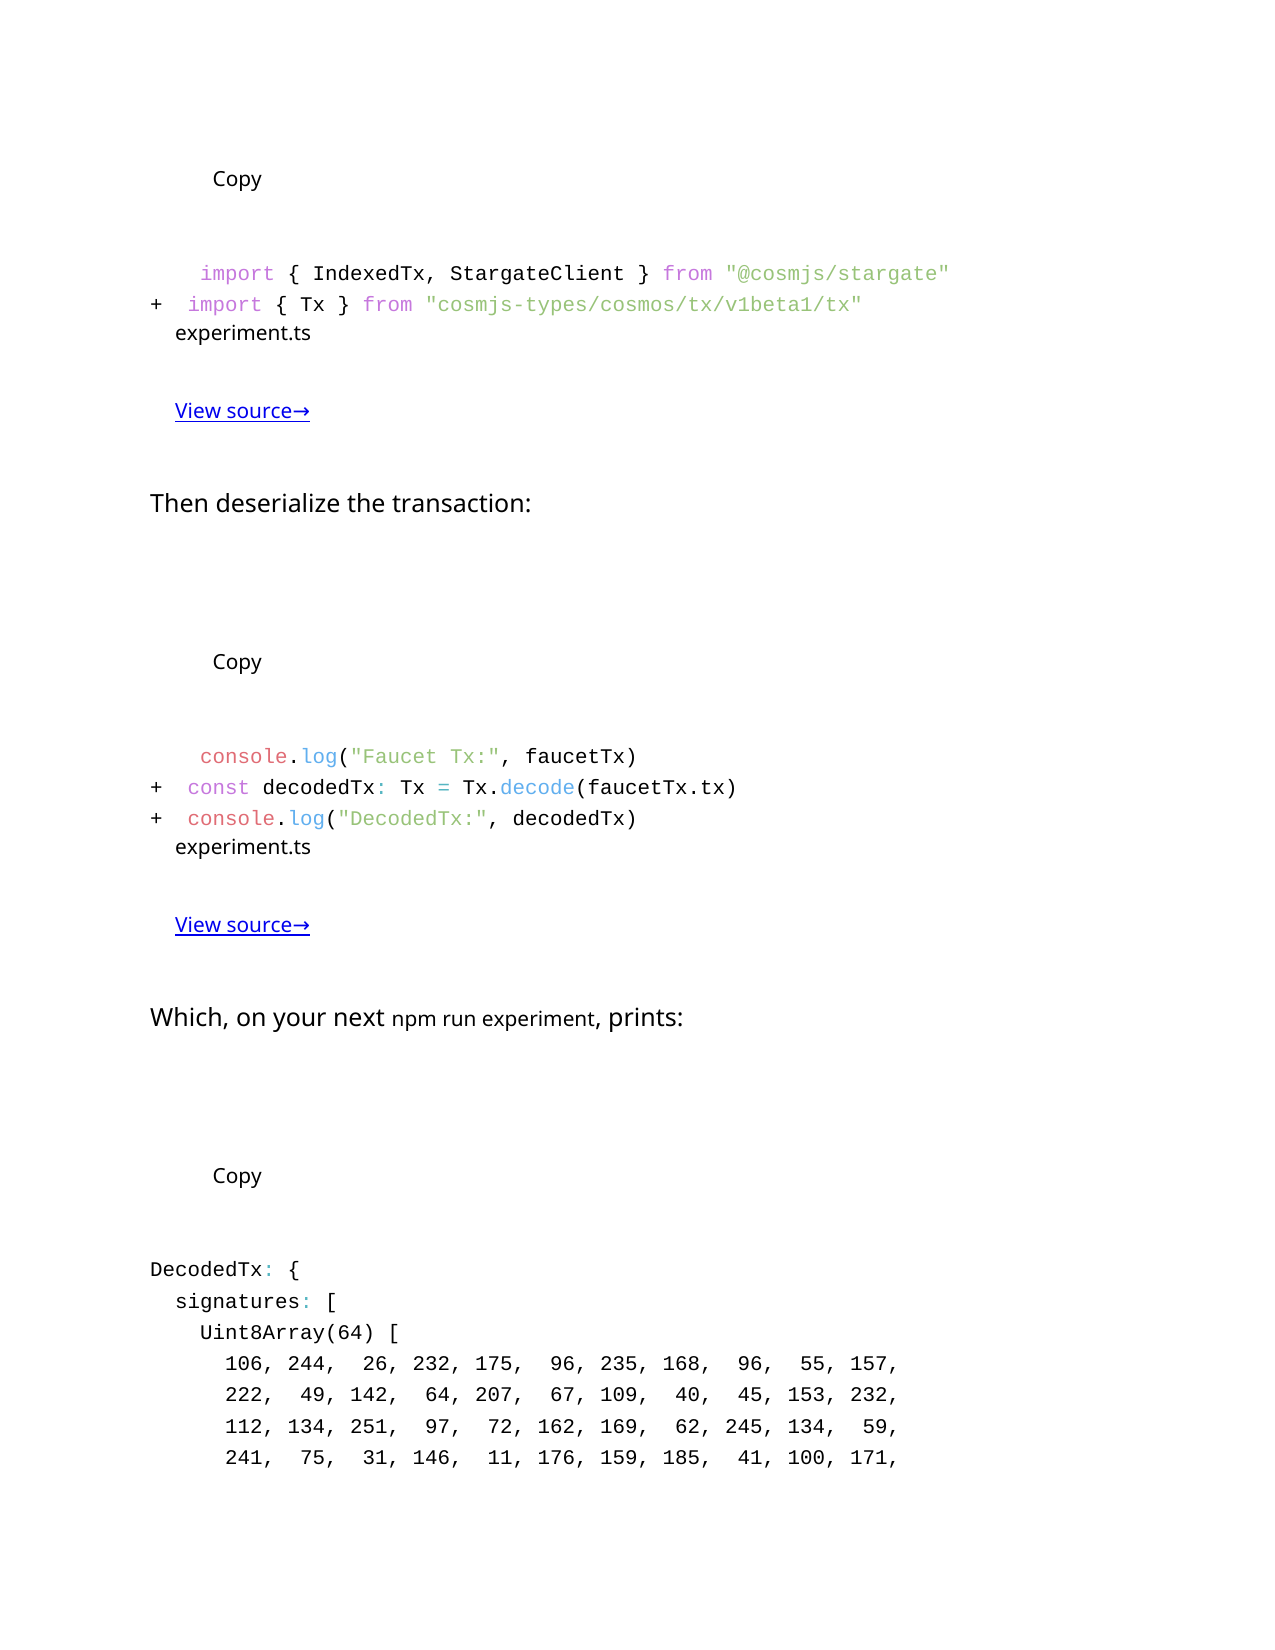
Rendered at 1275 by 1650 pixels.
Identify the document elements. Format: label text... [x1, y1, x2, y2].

text console.log("Faucet Tx:", faucetTx) [150, 738, 1125, 769]
text 222, 49, 142, 64, 207, 67, 109, 40, 45, 153, 232, [150, 1377, 1125, 1408]
text + const decodedTx: Tx = Tx.decode(faucetTx.tx) [150, 769, 1125, 801]
text Then deserialize the transaction: [150, 475, 1125, 520]
text View source→ [175, 396, 1080, 425]
text Which, on your next npm run experiment, prints: [150, 989, 1125, 1034]
text Copy [194, 633, 1094, 688]
text experiment.ts [175, 832, 1100, 860]
text Copy [194, 1146, 1094, 1202]
text Uint8Array(64) [ [150, 1314, 1125, 1346]
text experiment.ts [175, 318, 1100, 346]
text 112, 134, 251, 97, 72, 162, 169, 62, 245, 134, 59, [150, 1408, 1125, 1439]
text 241, 75, 31, 146, 11, 176, 159, 185, 41, 100, 171, [150, 1439, 1125, 1471]
text + import { Tx } from "cosmjs-types/cosmos/tx/v1beta1/tx" [150, 287, 1125, 318]
text + console.log("DecodedTx:", decodedTx) [150, 801, 1125, 832]
text View source→ [175, 910, 1080, 939]
text signatures: [ [150, 1283, 1125, 1314]
text import { IndexedTx, StargateClient } from "@cosmjs/stargate" [150, 255, 1125, 287]
text 106, 244, 26, 232, 175, 96, 235, 168, 96, 55, 157, [150, 1346, 1125, 1377]
text Copy [194, 150, 1094, 205]
text DecodedTx: { [150, 1252, 1125, 1283]
